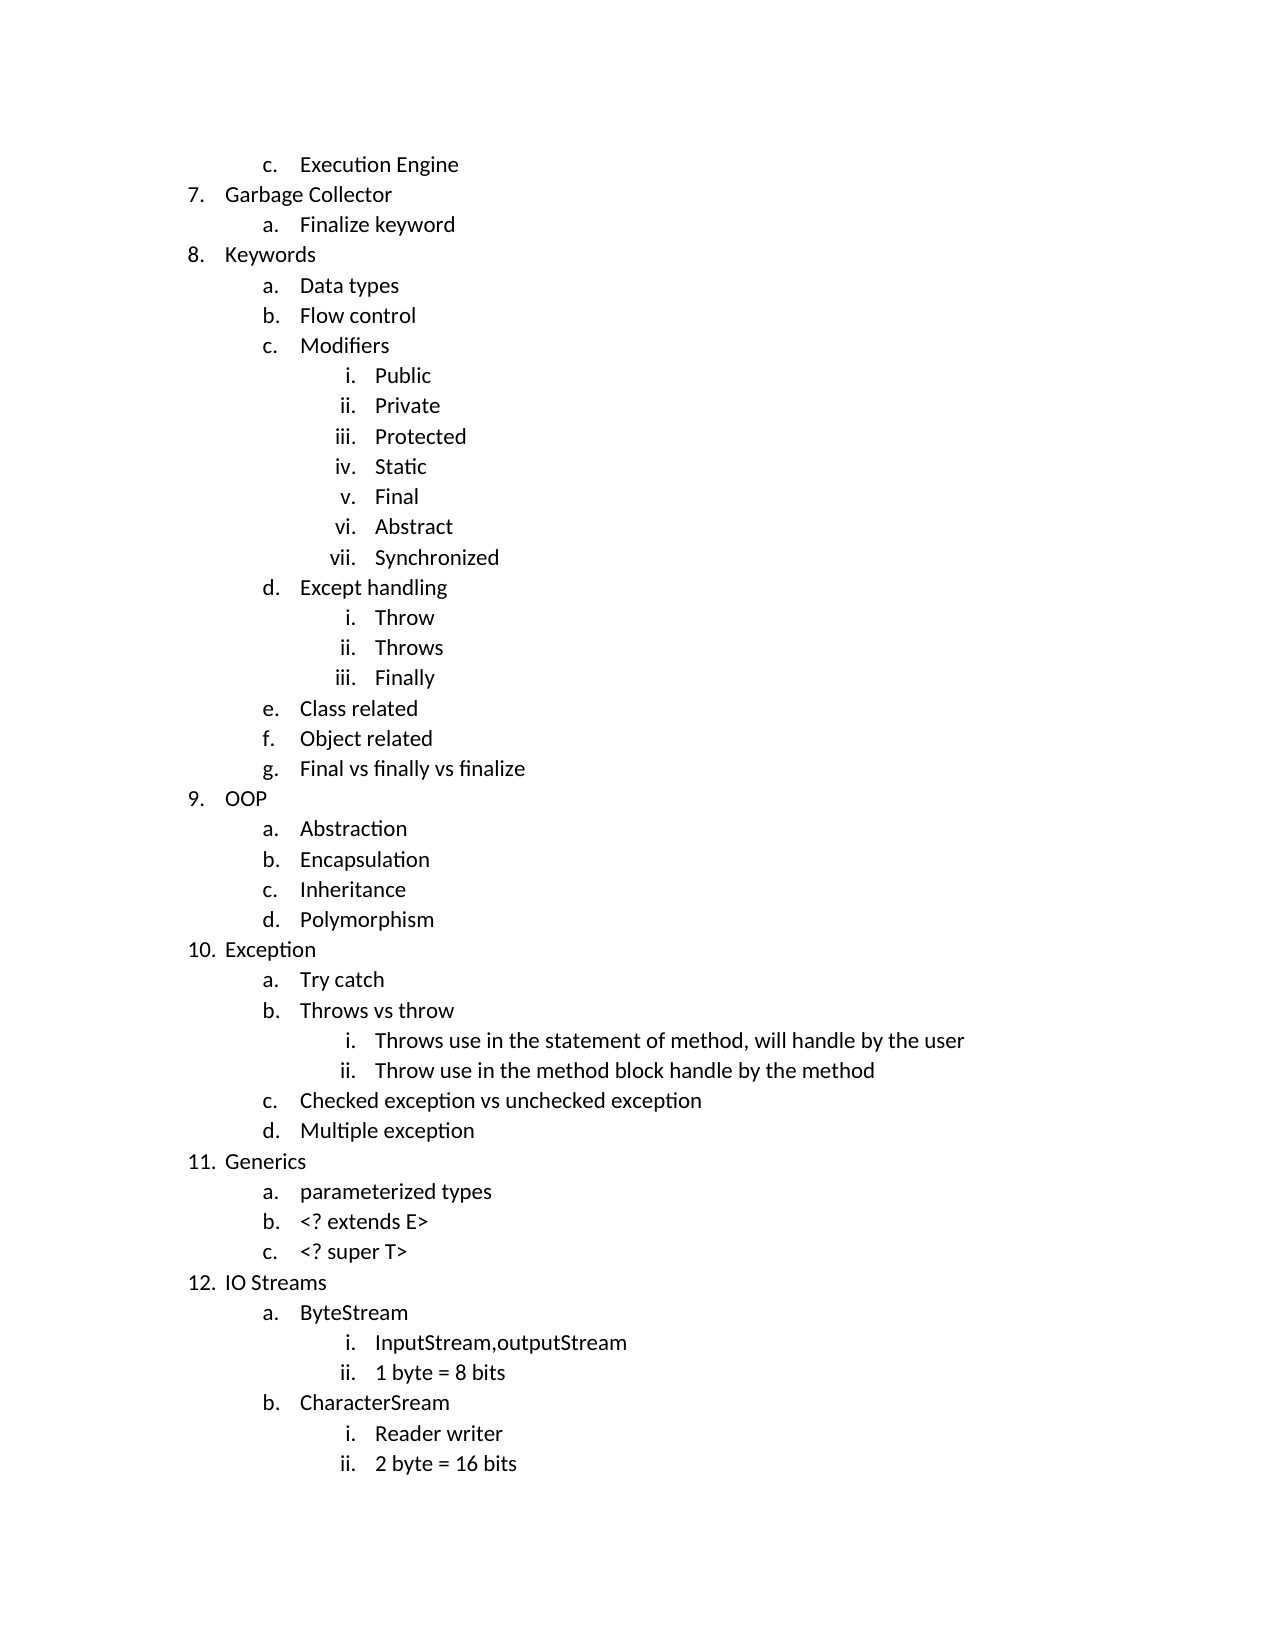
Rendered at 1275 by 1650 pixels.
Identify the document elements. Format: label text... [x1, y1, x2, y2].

list Encapsulation [262, 845, 1125, 873]
list Generics [187, 1147, 1125, 1175]
list Throws use in the statement of method, will handle by the user [356, 1026, 1125, 1054]
list Public [356, 361, 1125, 389]
list Class related [262, 694, 1125, 722]
list 2 byte = 16 bits [356, 1449, 1125, 1477]
list Object related [262, 724, 1125, 752]
list Checked exception vs unchecked exception [262, 1086, 1125, 1114]
list Static [356, 452, 1125, 480]
list InputStream,outputStream [356, 1328, 1125, 1356]
list Final [356, 482, 1125, 510]
list Try catch [262, 966, 1125, 994]
list Polymorphism [262, 905, 1125, 933]
list Exception [187, 935, 1125, 963]
list parameterized types [262, 1177, 1125, 1205]
list Private [356, 392, 1125, 420]
list Throw [356, 603, 1125, 631]
list <? extends E> [262, 1207, 1125, 1235]
list ByteStream [262, 1298, 1125, 1326]
list 1 byte = 8 bits [356, 1358, 1125, 1386]
list Throw use in the method block handle by the method [356, 1056, 1125, 1084]
list <? super T> [262, 1237, 1125, 1266]
list Synchronized [356, 543, 1125, 571]
list OOP [187, 784, 1125, 812]
list Modifiers [262, 331, 1125, 359]
list CharacterSream [262, 1388, 1125, 1417]
list Final vs finally vs finalize [262, 754, 1125, 782]
list Flow control [262, 301, 1125, 329]
list Abstraction [262, 814, 1125, 843]
list Multiple exception [262, 1117, 1125, 1145]
list Throws vs throw [262, 996, 1125, 1024]
list Execution Engine [262, 150, 1125, 178]
list Garbage Collector [187, 180, 1125, 208]
list Data types [262, 271, 1125, 299]
list Finalize keyword [262, 210, 1125, 238]
list Finally [356, 663, 1125, 692]
list Keywords [187, 241, 1125, 269]
list Throws [356, 633, 1125, 661]
list Abstract [356, 512, 1125, 541]
list Protected [356, 422, 1125, 450]
list IO Streams [187, 1268, 1125, 1296]
list Inheritance [262, 875, 1125, 903]
list Reader writer [356, 1419, 1125, 1447]
list Except handling [262, 573, 1125, 601]
